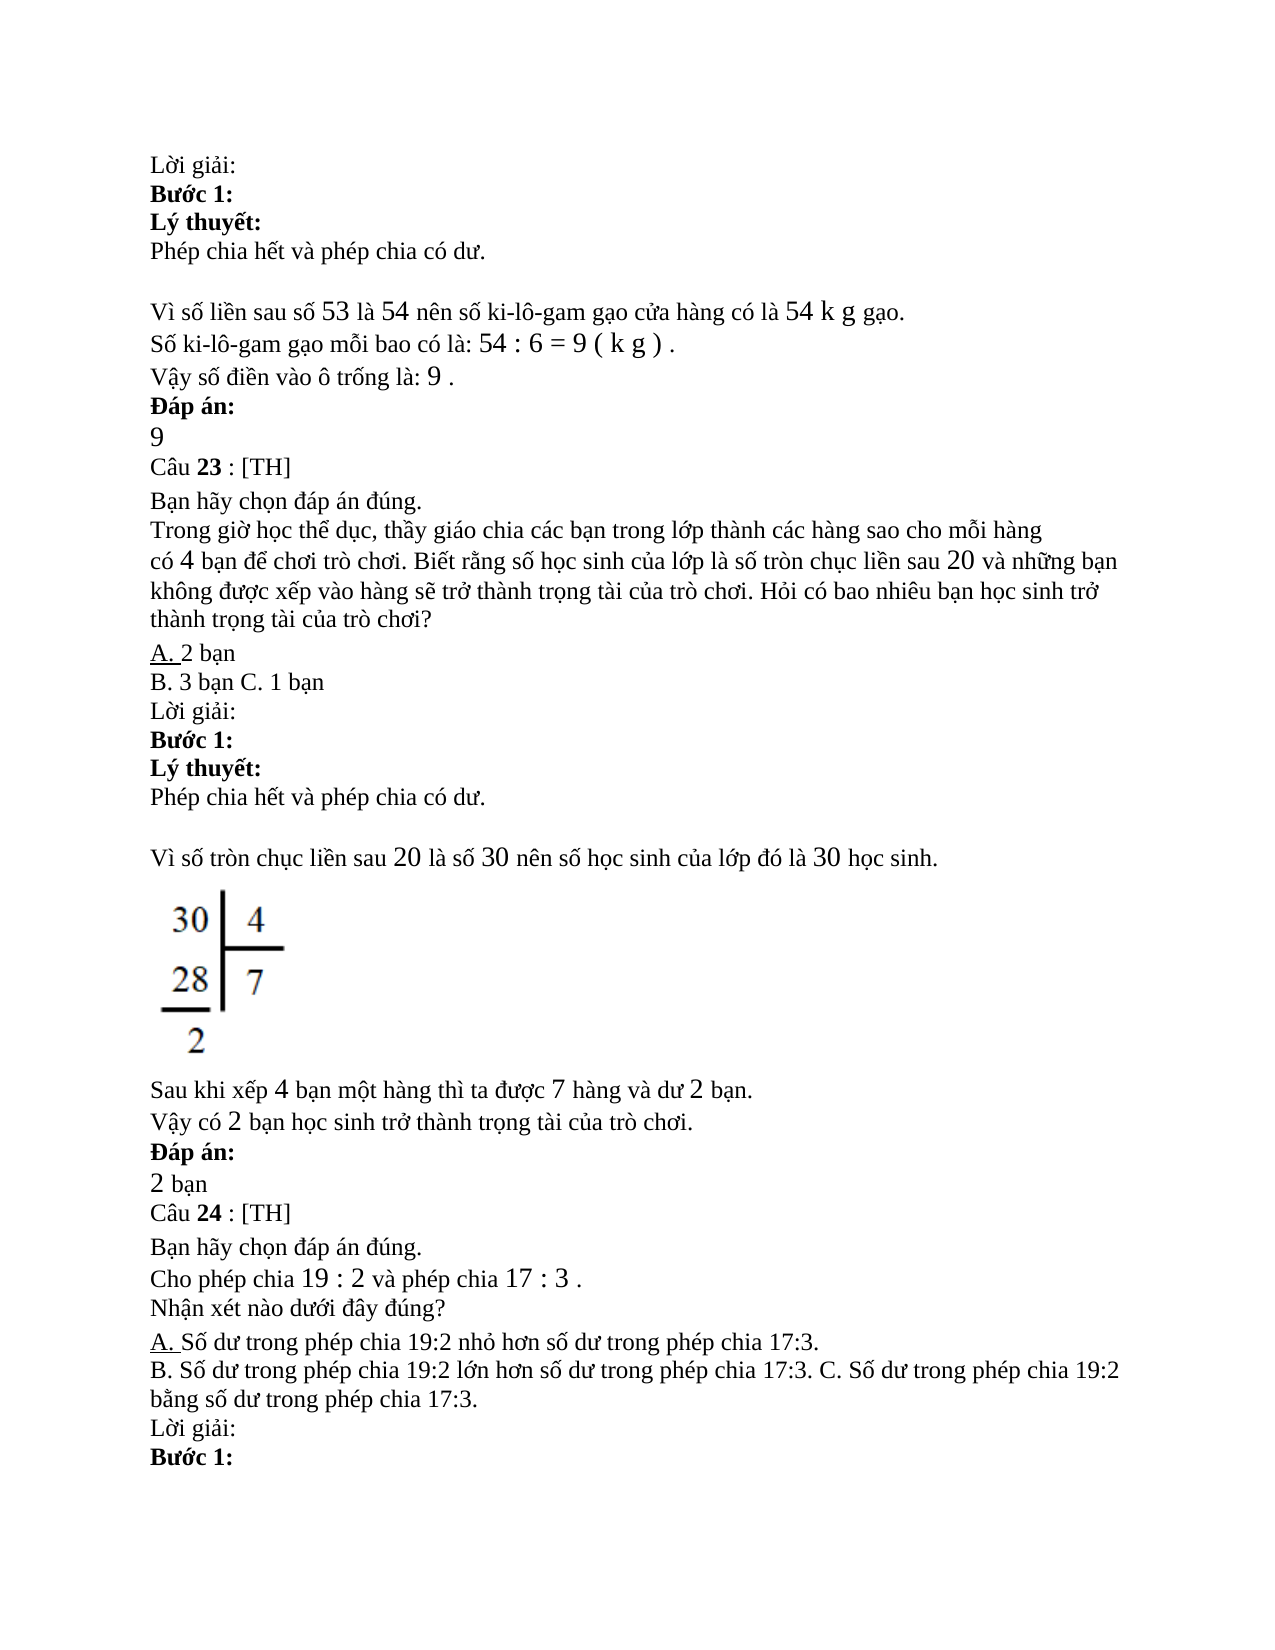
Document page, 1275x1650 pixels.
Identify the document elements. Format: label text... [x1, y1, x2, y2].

text B. 3 bạn C. 1 bạn [150, 667, 1125, 696]
text Bước 1: [150, 725, 1125, 753]
text Lời giải: [150, 150, 1125, 179]
text Lý thuyết: Phép chia hết và phép chia có dư. Vì số liền sau số 53 là 54 nên số ki-lô-gam gạo cửa hàng có là 54 k g gạo. Số ki-lô-gam gạo mỗi bao có là: 54 : 6 = 9 ( k g ) . Vậy số điền vào ô trống là: 9 . Đáp án: 9 [150, 207, 1125, 452]
text A. 2 bạn [150, 638, 1125, 667]
picture [150, 872, 295, 1072]
text Câu 23 : [TH] [150, 452, 1125, 481]
text Bạn hãy chọn đáp án đúng. Cho phép chia 19 : 2 và phép chia 17 : 3 . Nhận xét nào dưới đây đúng? [150, 1232, 1125, 1322]
text B. Số dư trong phép chia 19:2 lớn hơn số dư trong phép chia 17:3. C. Số dư trong phép chia 19:2 bằng số dư trong phép chia 17:3. [150, 1356, 1125, 1413]
text Câu 24 : [TH] [150, 1198, 1125, 1227]
text Lý thuyết: Phép chia hết và phép chia có dư. Vì số tròn chục liền sau 20 là số 30 nên số học sinh của lớp đó là 30 học sinh. Sau khi xếp 4 bạn một hàng thì ta được 7 hàng và dư 2 bạn. Vậy có 2 bạn học sinh trở thành trọng tài của trò chơi. Đáp án: 2 bạn [150, 753, 1125, 1198]
text A. Số dư trong phép chia 19:2 nhỏ hơn số dư trong phép chia 17:3. [150, 1327, 1125, 1356]
text Bạn hãy chọn đáp án đúng. Trong giờ học thể dục, thầy giáo chia các bạn trong lớp thành các hàng sao cho mỗi hàng có 4 bạn để chơi trò chơi. Biết rằng số học sinh của lớp là số tròn chục liền sau 20 và những bạn không được xếp vào hàng sẽ trở thành trọng tài của trò chơi. Hỏi có bao nhiêu bạn học sinh trở thành trọng tài của trò chơi? [150, 486, 1125, 633]
text Bước 1: [150, 179, 1125, 207]
text Bước 1: [150, 1442, 1125, 1471]
text Lời giải: [150, 696, 1125, 725]
text Lời giải: [150, 1413, 1125, 1442]
